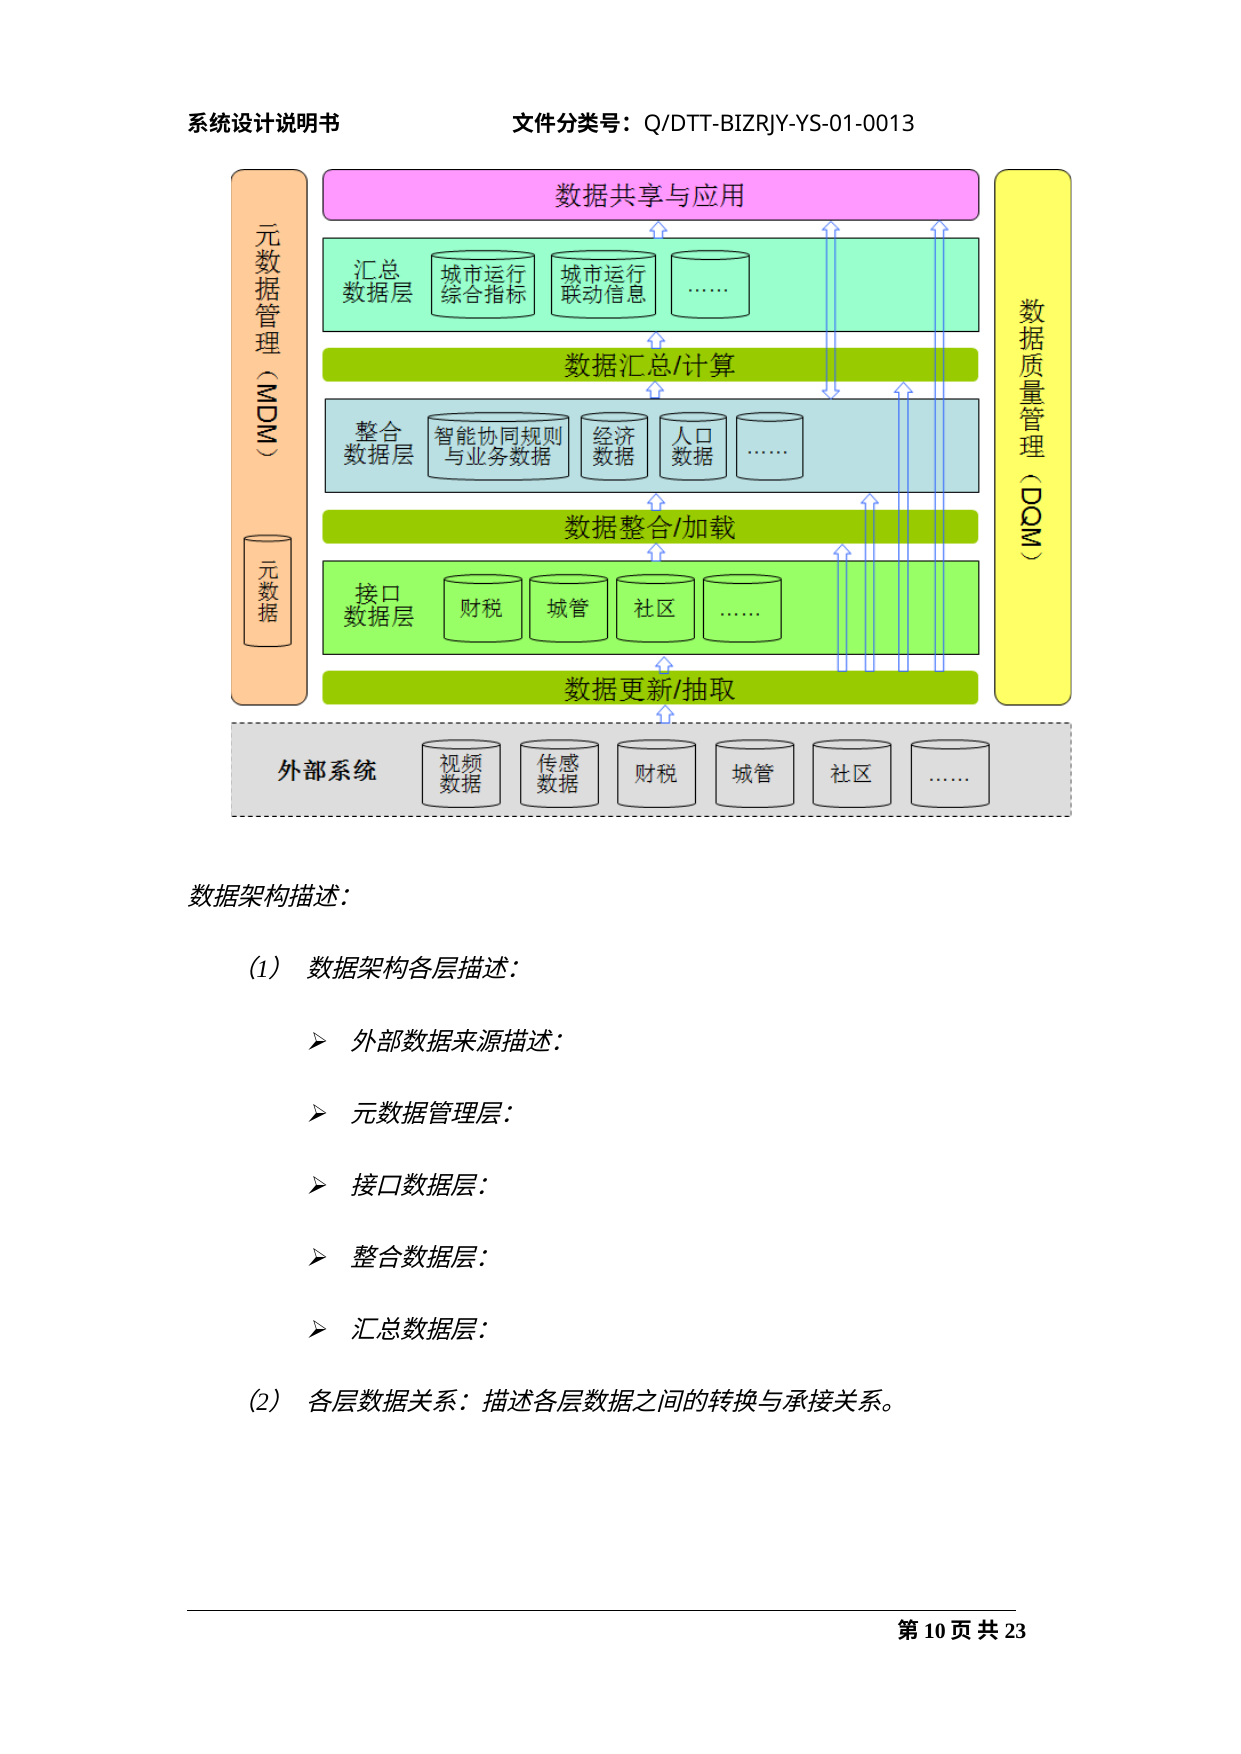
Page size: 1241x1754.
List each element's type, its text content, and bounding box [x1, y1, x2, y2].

picture [231, 169, 1072, 817]
list 数据架构各层描述： [231, 934, 1053, 999]
list 元数据管理层： [306, 1079, 1053, 1144]
list 整合数据层： [306, 1223, 1053, 1288]
text 数据架构描述： [187, 862, 1053, 927]
list 各层数据关系：描述各层数据之间的转换与承接关系。 [231, 1367, 1053, 1432]
list 汇总数据层： [306, 1295, 1053, 1360]
list 外部数据来源描述： [306, 1007, 1053, 1072]
list 接口数据层： [306, 1151, 1053, 1216]
